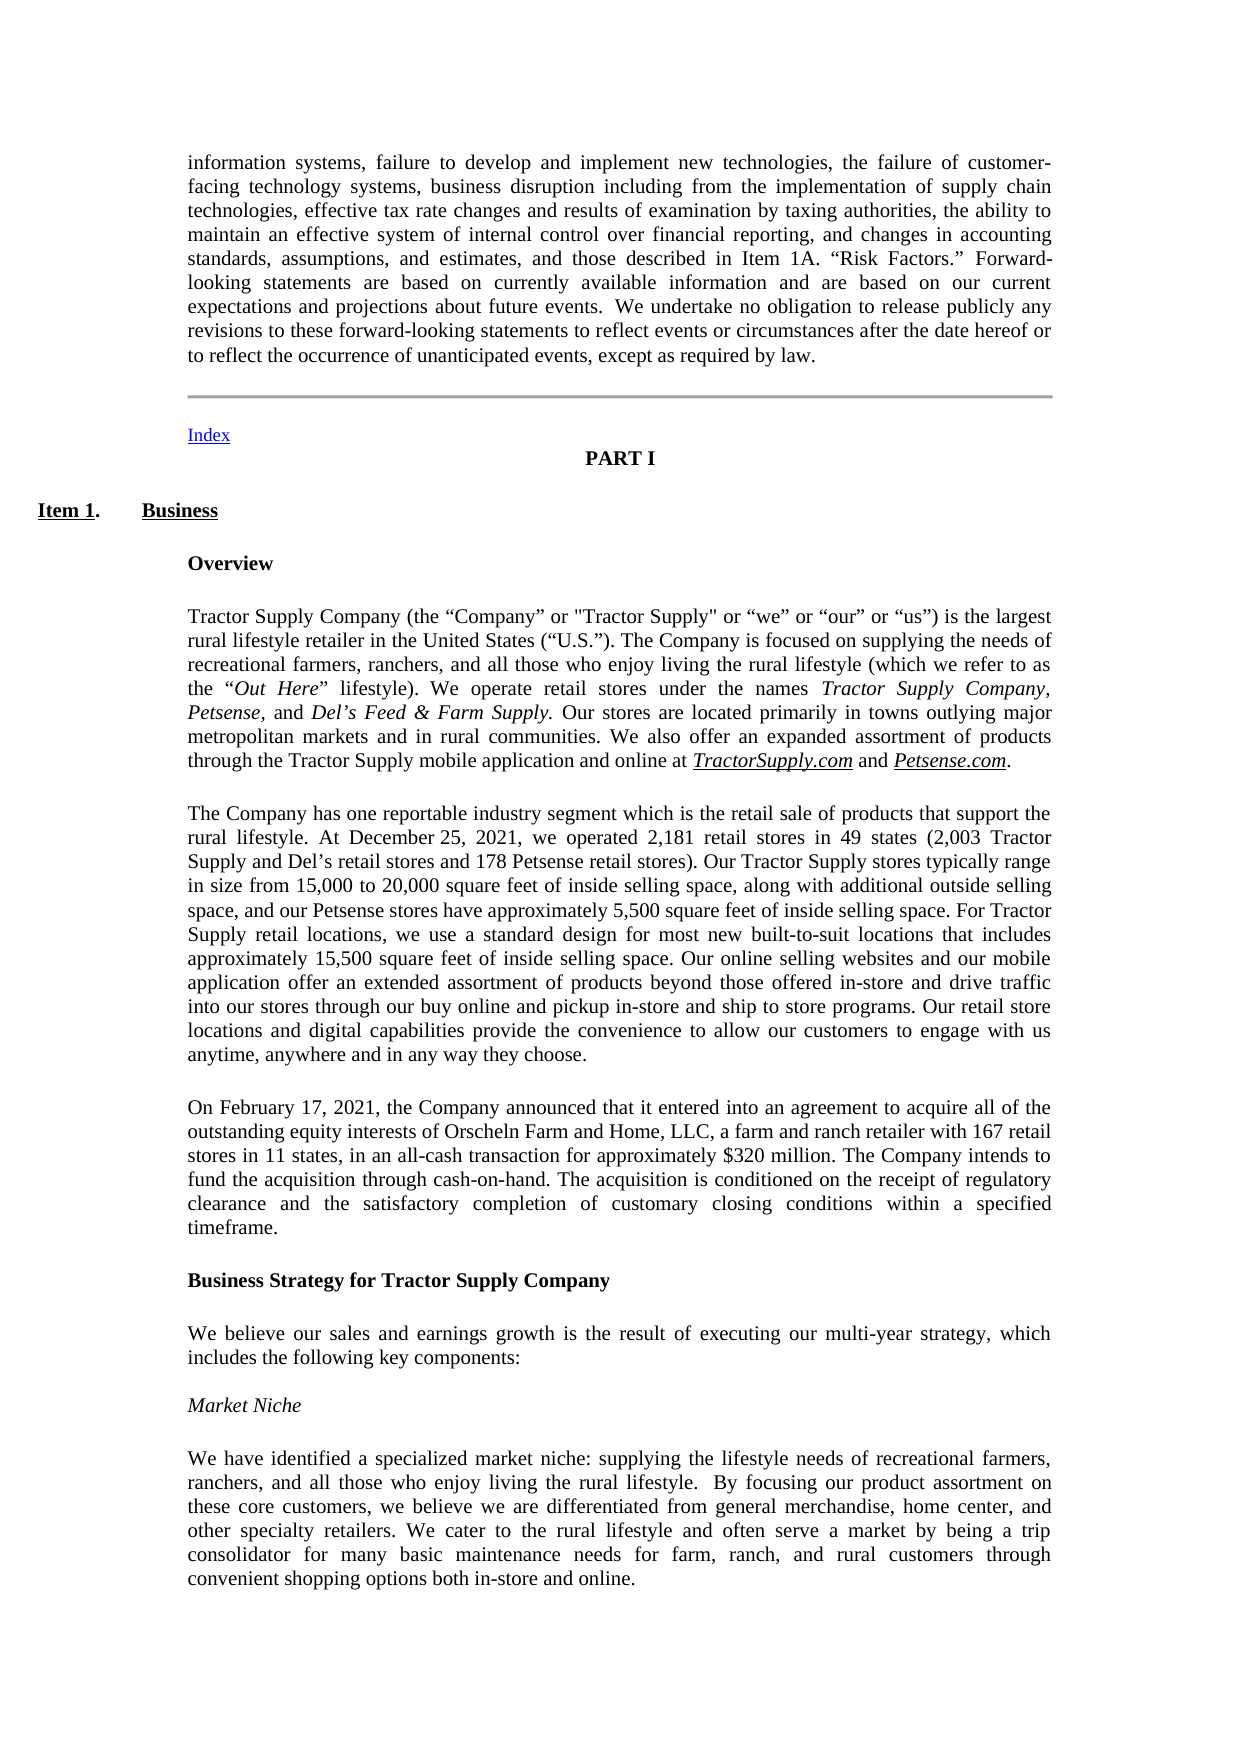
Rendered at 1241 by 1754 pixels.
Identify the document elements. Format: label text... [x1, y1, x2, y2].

text We have identified a specialized market niche: supplying the lifestyle needs of recreational farmers, ranchers, and all those who enjoy living the rural lifestyle. By focusing our product assortment on these core customers, we believe we are differentiated from general merchandise, home center, and other specialty retailers. We cater to the rural lifestyle and often serve a market by being a trip consolidator for many basic maintenance needs for farm, ranch, and rural customers through convenient shopping options both in-store and online. [187, 1446, 1053, 1590]
text The Company has one reportable industry segment which is the retail sale of products that support the rural lifestyle. At December 25, 2021, we operated 2,181 retail stores in 49 states (2,003 Tractor Supply and Del’s retail stores and 178 Petsense retail stores). Our Tractor Supply stores typically range in size from 15,000 to 20,000 square feet of inside selling space, along with additional outside selling space, and our Petsense stores have approximately 5,500 square feet of inside selling space. For Tractor Supply retail locations, we use a standard design for most new built-to-suit locations that includes approximately 15,500 square feet of inside selling space. Our online selling websites and our mobile application offer an extended assortment of products beyond those offered in-store and drive traffic into our stores through our buy online and pickup in-store and ship to store programs. Our retail store locations and digital capabilities provide the convenience to allow our customers to engage with us anytime, anywhere and in any way they choose. [187, 801, 1053, 1066]
text Index [187, 424, 1053, 446]
text PART I [187, 446, 1053, 470]
text Market Niche [187, 1393, 1053, 1417]
text On February 17, 2021, the Company announced that it entered into an agreement to acquire all of the outstanding equity interests of Orscheln Farm and Home, LLC, a farm and ranch retailer with 167 retail stores in 11 states, in an all-cash transaction for approximately $320 million. The Company intends to fund the acquisition through cash-on-hand. The acquisition is conditioned on the receipt of regulatory clearance and the satisfactory completion of customary closing conditions within a specified timeframe. [187, 1095, 1053, 1239]
text Tractor Supply Company (the “Company” or "Tractor Supply" or “we” or “our” or “us”) is the largest rural lifestyle retailer in the United States (“U.S.”). The Company is focused on supplying the needs of recreational farmers, ranchers, and all those who enjoy living the rural lifestyle (which we refer to as the “Out Here” lifestyle). We operate retail stores under the names Tractor Supply Company, Petsense, and Del’s Feed & Farm Supply. Our stores are located primarily in towns outlying major metropolitan markets and in rural communities. We also offer an expanded assortment of products through the Tractor Supply mobile application and online at TractorSupply.com and Petsense.com. [187, 604, 1053, 772]
text We believe our sales and earnings growth is the result of executing our multi-year strategy, which includes the following key components: [187, 1321, 1053, 1369]
text Overview [187, 551, 1053, 575]
text Item 1. Business [37, 498, 1053, 522]
text Business Strategy for Tractor Supply Company [187, 1268, 1053, 1292]
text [187, 150, 1053, 367]
